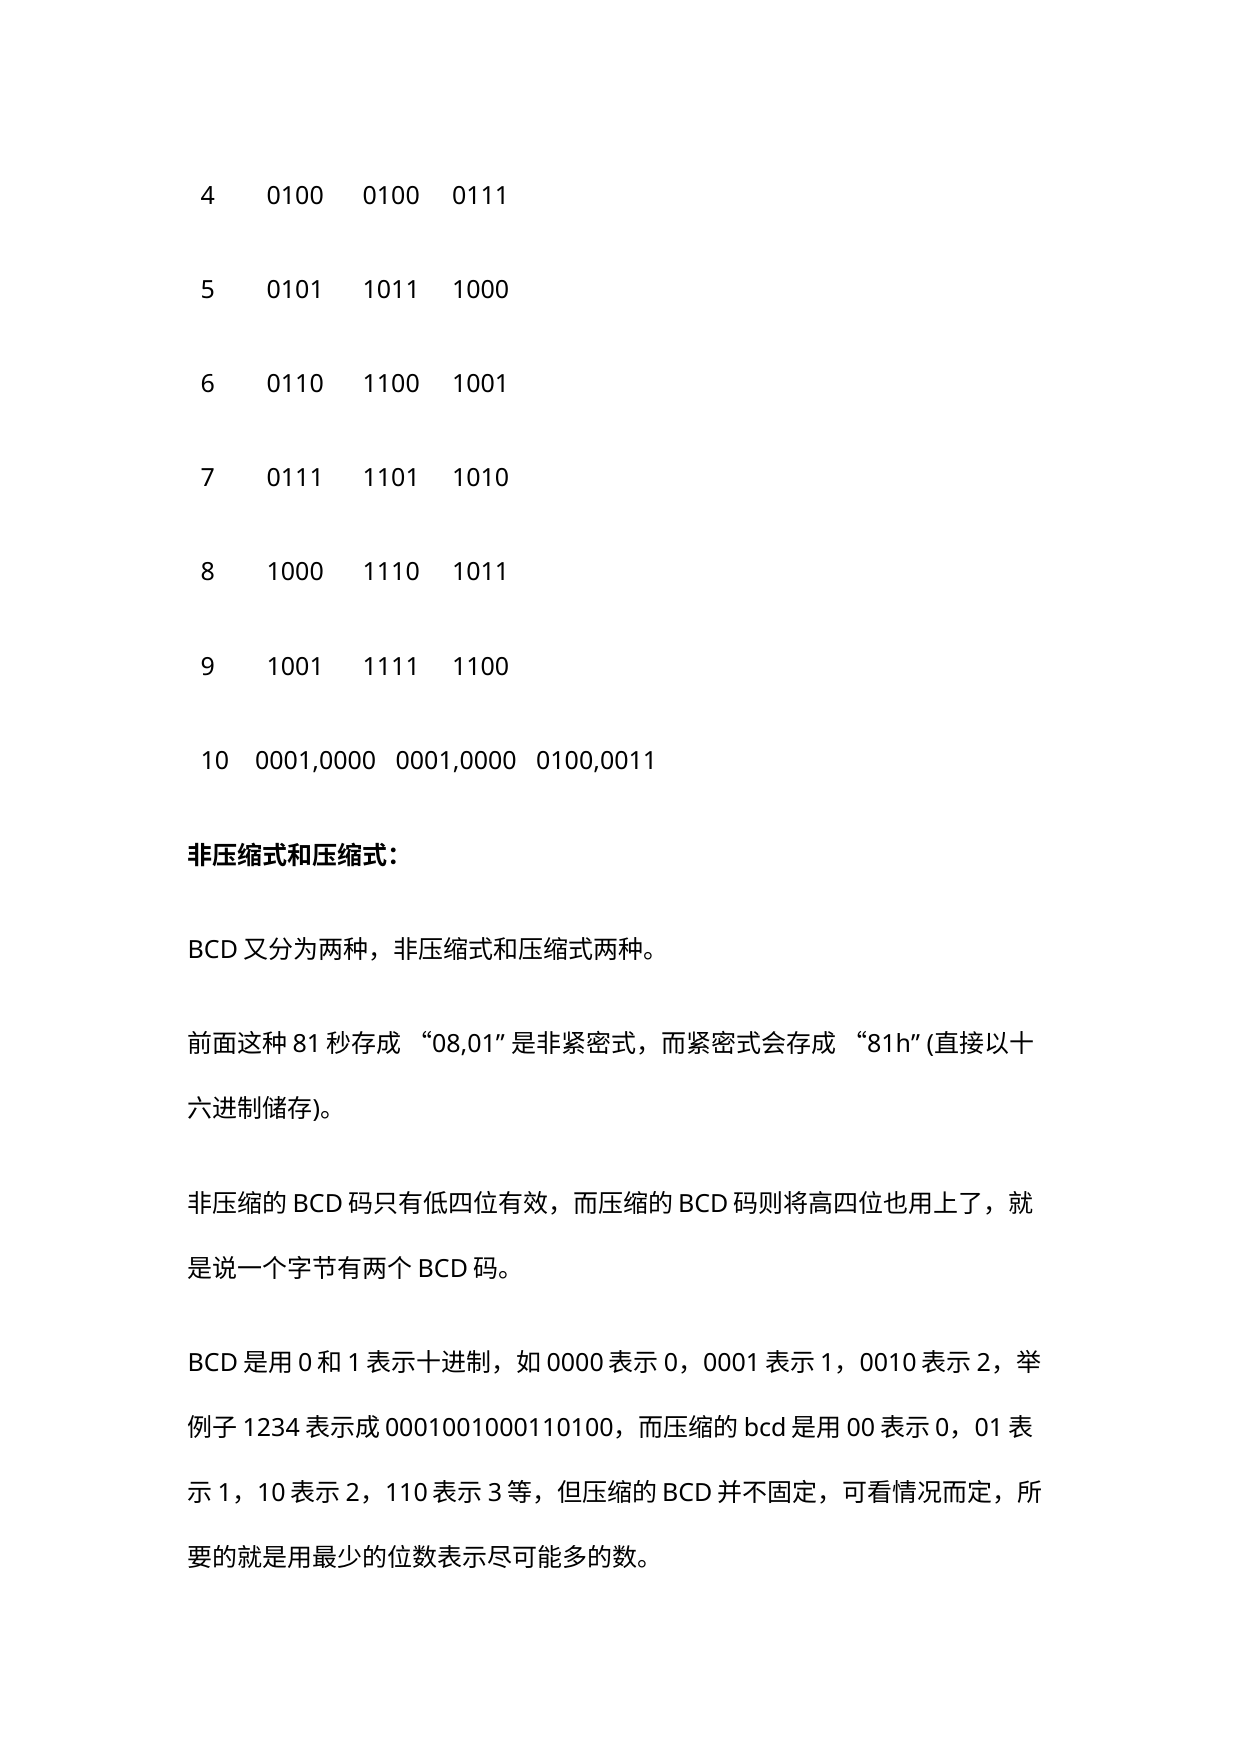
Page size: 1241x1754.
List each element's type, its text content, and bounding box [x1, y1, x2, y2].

text 4 0100 0100 0111 [187, 162, 1053, 227]
text 9 1001 1111 1100 [187, 633, 1053, 698]
text 7 0111 1101 1010 [187, 444, 1053, 509]
text 8 1000 1110 1011 [187, 539, 1053, 604]
text 5 0101 1011 1000 [187, 256, 1053, 321]
text 前面这种81秒存成 “08,01” 是非紧密式，而紧密式会存成 “81h” (直接以十六进制储存)。 [187, 1009, 1053, 1139]
text 6 0110 1100 1001 [187, 350, 1053, 415]
text BCD是用0和1表示十进制，如0000表示0，0001表示1，0010表示2，举例子1234表示成0001001000110100，而压缩的bcd是用00表示0，01表示1，10表示2，110表示3等，但压缩的BCD并不固定，可看情况而定，所要的就是用最少的位数表示尽可能多的数。 [187, 1328, 1053, 1588]
text 10 0001,0000 0001,0000 0100,0011 [187, 727, 1053, 792]
text 非压缩式和压缩式： [187, 821, 1053, 886]
text BCD又分为两种，非压缩式和压缩式两种。 [187, 915, 1053, 980]
text 非压缩的BCD码只有低四位有效，而压缩的BCD码则将高四位也用上了，就是说一个字节有两个BCD码。 [187, 1169, 1053, 1299]
